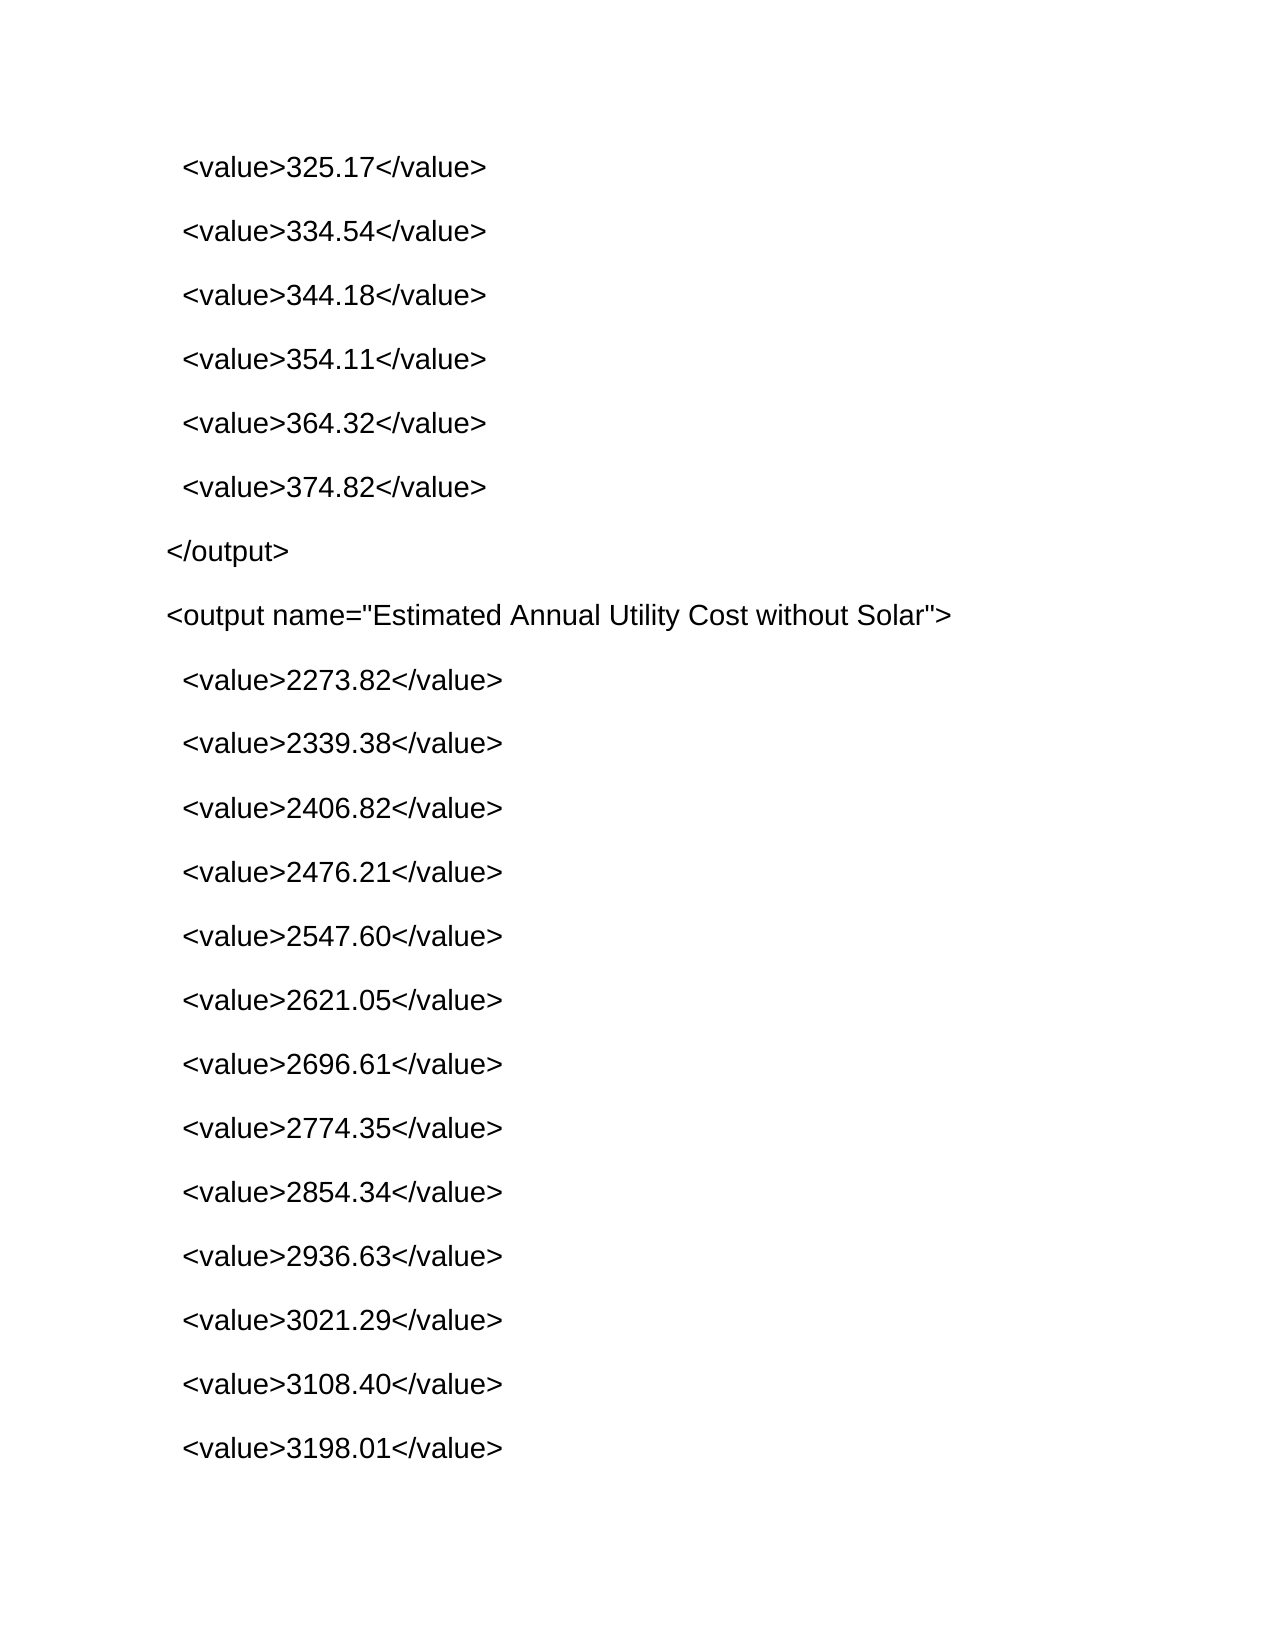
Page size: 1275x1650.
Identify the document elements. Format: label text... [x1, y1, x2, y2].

text <value>344.18</value> [150, 278, 1125, 312]
text <value>2774.35</value> [150, 1111, 1125, 1144]
text <value>2273.82</value> [150, 662, 1125, 696]
text <value>2621.05</value> [150, 983, 1125, 1016]
text <value>2406.82</value> [150, 791, 1125, 824]
text <value>354.11</value> [150, 342, 1125, 376]
text <value>2547.60</value> [150, 919, 1125, 952]
text <value>374.82</value> [150, 470, 1125, 504]
text <value>325.17</value> [150, 150, 1125, 183]
text <output name="Estimated Annual Utility Cost without Solar"> [150, 598, 1125, 632]
text <value>2854.34</value> [150, 1175, 1125, 1208]
text <value>364.32</value> [150, 406, 1125, 440]
text <value>3108.40</value> [150, 1367, 1125, 1401]
text <value>2936.63</value> [150, 1239, 1125, 1273]
text <value>2476.21</value> [150, 855, 1125, 888]
text </output> [150, 534, 1125, 568]
text <value>3021.29</value> [150, 1303, 1125, 1337]
text <value>3198.01</value> [150, 1431, 1125, 1465]
text <value>334.54</value> [150, 214, 1125, 248]
text <value>2339.38</value> [150, 727, 1125, 760]
text <value>2696.61</value> [150, 1047, 1125, 1080]
